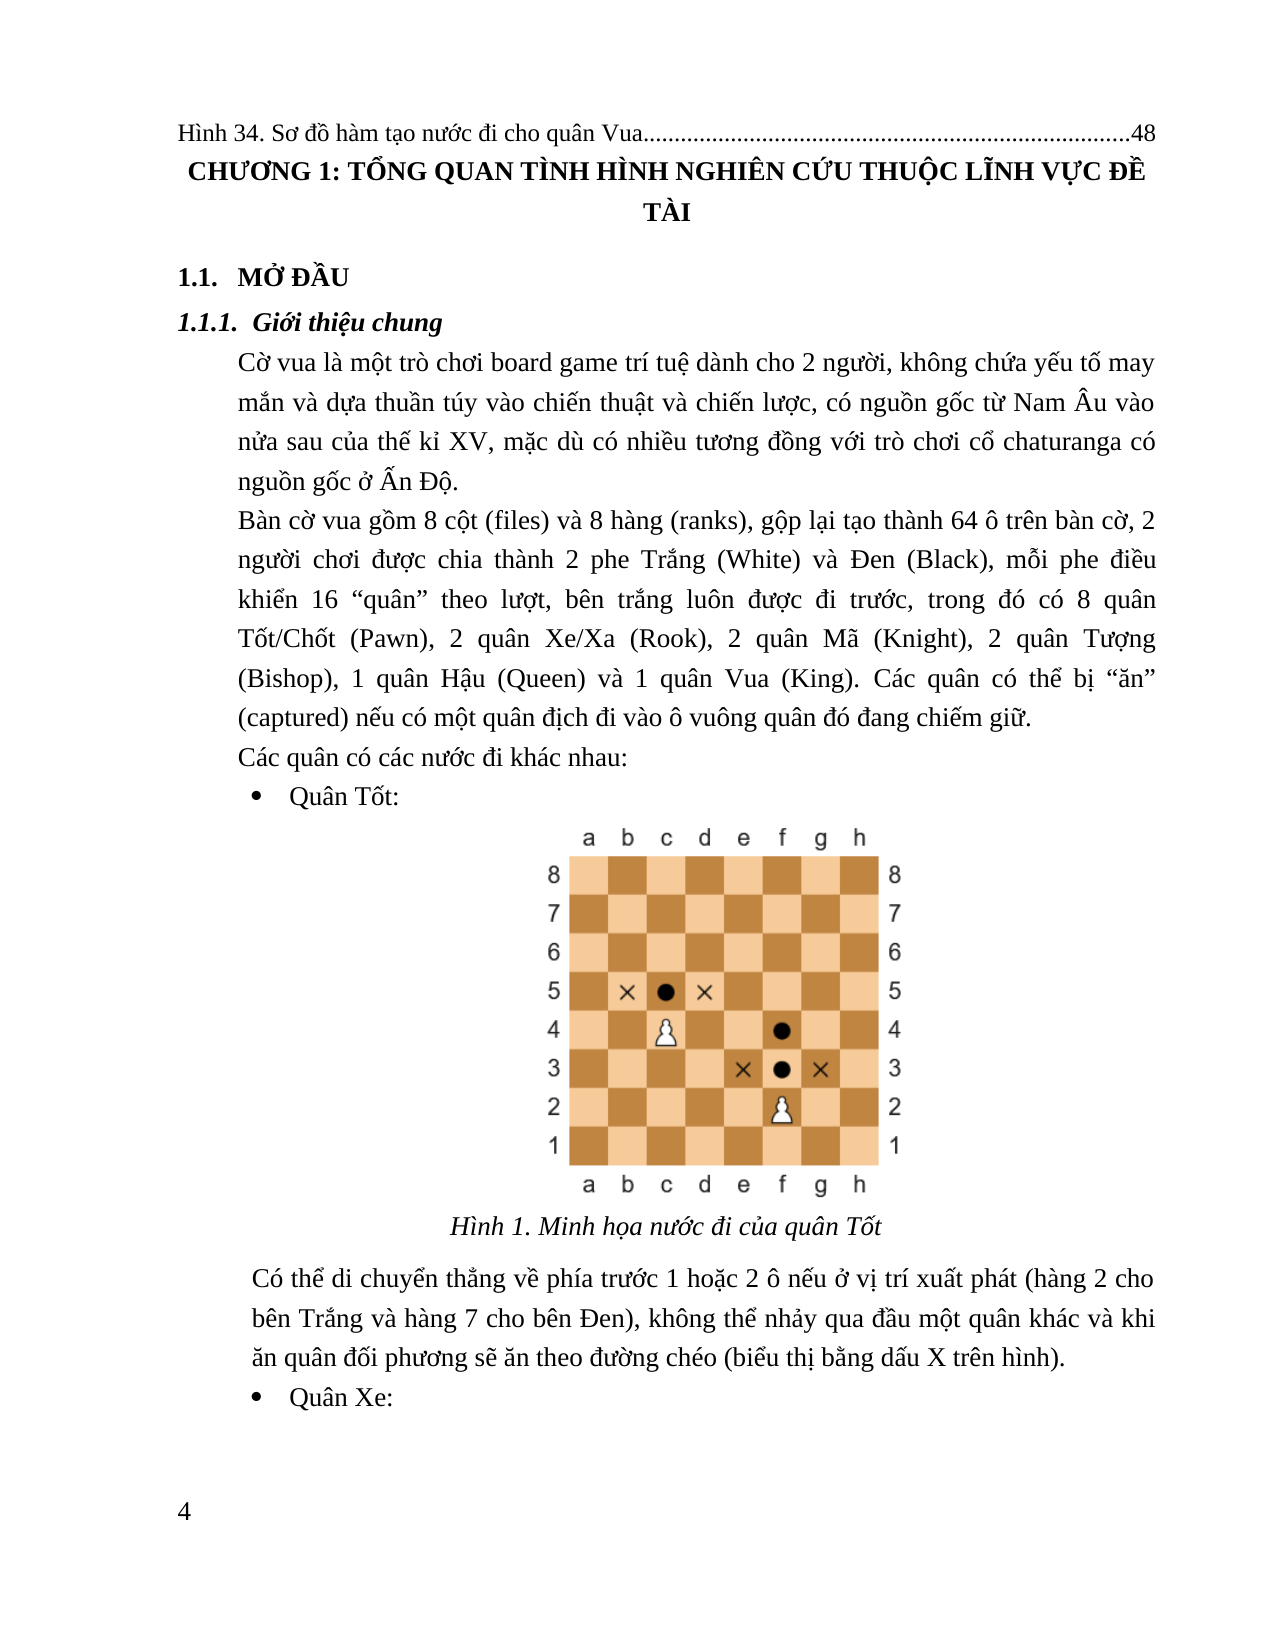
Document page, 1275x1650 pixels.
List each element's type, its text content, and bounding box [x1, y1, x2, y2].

picture [539, 820, 908, 1203]
text Có thể di chuyển thẳng về phía trước 1 hoặc 2 ô nếu ở vị trí xuất phát (hàng 2 cho bên Trắng và hàng 7 cho bên Đen), không thể nhảy qua đầu một quân khác và khi ăn quân đối phương sẽ ăn theo đường chéo (biểu thị bằng dấu X trên hình). [252, 1262, 1157, 1373]
subtitle Giới thiệu chung [177, 306, 1157, 337]
subtitle MỞ ĐẦU [177, 261, 1157, 292]
list Cờ vua là một trò chơi board game trí tuệ dành cho 2 người, không chứa yếu tố may mắn và dựa thuần túy vào chiến thuật và chiến lược, có nguồn gốc từ Nam Âu vào nửa sau của thế kỉ XV, mặc dù có nhiều tương đồng với trò chơi cổ chaturanga có nguồn gốc ở Ấn Độ. [238, 346, 1157, 496]
list Quân Xe: [252, 1381, 1157, 1412]
list Bàn cờ vua gồm 8 cột (files) và 8 hàng (ranks), gộp lại tạo thành 64 ô trên bàn cờ, 2 người chơi được chia thành 2 phe Trắng (White) và Đen (Black), mỗi phe điều khiển 16 “quân” theo lượt, bên trắng luôn được đi trước, trong đó có 8 quân Tốt/Chốt (Pawn), 2 quân Xe/Xa (Rook), 2 quân Mã (Knight), 2 quân Tượng (Bishop), 1 quân Hậu (Queen) và 1 quân Vua (King). Các quân có thể bị “ăn” (captured) nếu có một quân địch đi vào ô vuông quân đó đang chiếm giữ. [238, 504, 1157, 733]
text CHƯƠNG 1: Tổng quan tình hình nghiên cứu thuộc lĩnh vực đề tài [177, 155, 1157, 227]
text Hình 34. Sơ đồ hàm tạo nước đi cho quân Vua. 48 [177, 118, 1157, 147]
list Quân Tốt: [252, 781, 1157, 812]
list Các quân có các nước đi khác nhau: [238, 741, 1157, 772]
